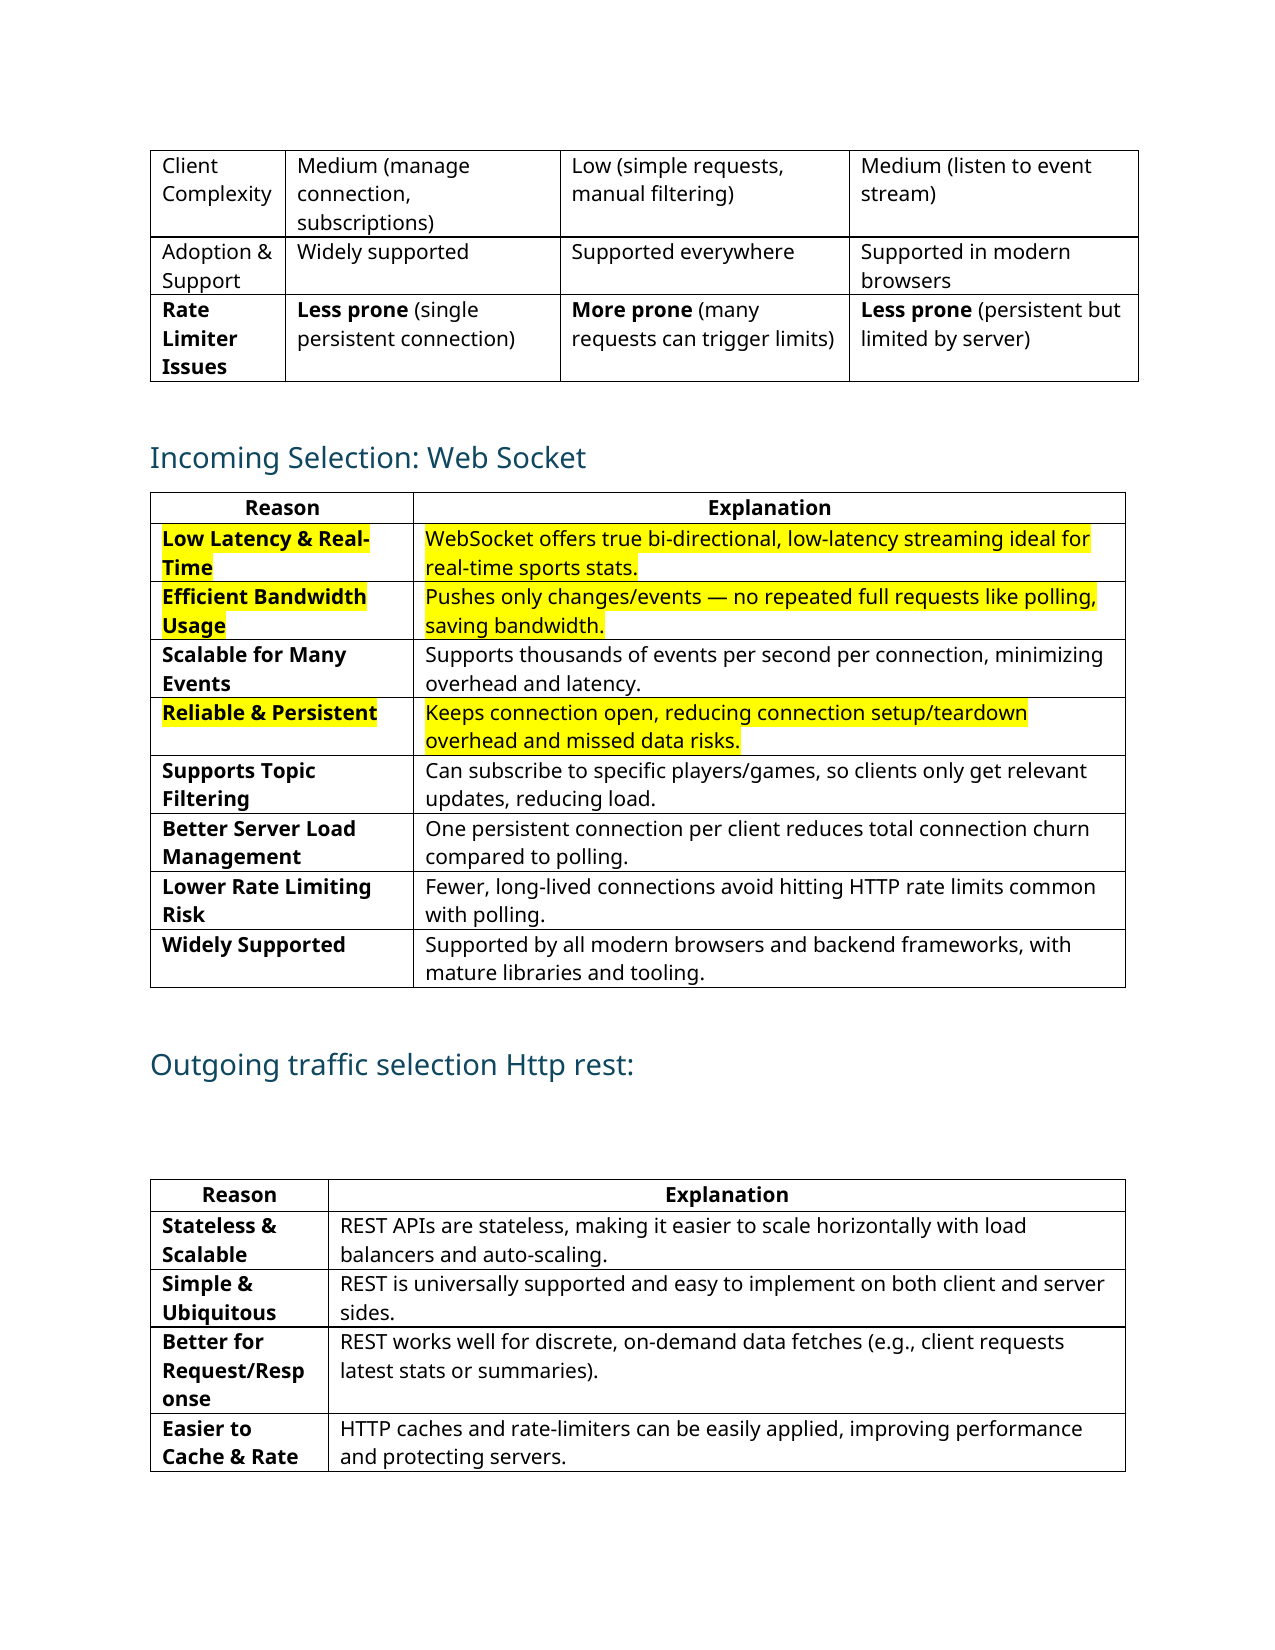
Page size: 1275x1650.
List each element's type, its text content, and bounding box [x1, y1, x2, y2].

table_cell Medium (manage connection, subscriptions) [286, 151, 560, 236]
table_cell Fewer, long-lived connections avoid hitting HTTP rate limits common with polling. [414, 872, 1125, 929]
table_cell Less prone (single persistent connection) [286, 295, 560, 381]
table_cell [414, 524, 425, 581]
table_cell Stateless & Scalable [151, 1212, 328, 1268]
table_cell Efficient Bandwidth Usage [226, 582, 413, 639]
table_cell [151, 1414, 328, 1471]
table_cell Better for Request/Response [151, 1328, 328, 1413]
table_cell Supports Topic Filtering [151, 756, 413, 813]
table_cell Low Latency & Real-Time [213, 524, 413, 581]
table_cell Pushes only changes/events — no repeated full requests like polling, saving bandwidth. [605, 582, 1125, 639]
table_cell Medium (listen to event stream) [850, 151, 1138, 236]
table_cell Reliable & Persistent [151, 698, 413, 755]
table_header Explanation [414, 493, 1125, 523]
table_header Reason [151, 493, 413, 523]
subtitle Outgoing traffic selection Http rest: [150, 1044, 1125, 1083]
table_cell REST APIs are stateless, making it easier to scale horizontally with load balancers and auto-scaling. [329, 1212, 1125, 1268]
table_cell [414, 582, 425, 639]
table_cell Client Complexity [151, 151, 285, 236]
table_header Reason [151, 1180, 328, 1211]
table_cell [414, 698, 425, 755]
table_cell WebSocket offers true bi-directional, low-latency streaming ideal for real-time sports stats. [638, 524, 1125, 581]
table_cell Better Server Load Management [151, 814, 413, 871]
table_cell Simple & Ubiquitous [151, 1270, 328, 1326]
table_cell Widely Supported [151, 930, 413, 987]
table_cell Supported by all modern browsers and backend frameworks, with mature libraries and tooling. [414, 930, 1125, 987]
table_cell Keeps connection open, reducing connection setup/teardown overhead and missed data risks. [741, 698, 1125, 755]
subtitle Incoming Selection: Web Socket [150, 438, 1125, 477]
table_cell Can subscribe to specific players/games, so clients only get relevant updates, reducing load. [414, 756, 1125, 813]
table_cell Adoption & Support [151, 238, 285, 294]
table_cell Less prone (persistent but limited by server) [850, 295, 1138, 381]
table_cell REST works well for discrete, on-demand data fetches (e.g., client requests latest stats or summaries). [329, 1328, 1125, 1413]
table_cell Supported everywhere [561, 238, 849, 294]
table_cell Scalable for Many Events [151, 640, 413, 697]
table_cell Widely supported [286, 238, 560, 294]
table_cell One persistent connection per client reduces total connection churn compared to polling. [414, 814, 1125, 871]
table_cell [329, 1414, 1125, 1471]
table_cell REST is universally supported and easy to implement on both client and server sides. [329, 1270, 1125, 1326]
table_header Explanation [329, 1180, 1125, 1211]
table_cell Low (simple requests, manual filtering) [561, 151, 849, 236]
table_cell More prone (many requests can trigger limits) [561, 295, 849, 381]
table_cell Rate Limiter Issues [151, 295, 285, 381]
table_cell Supports thousands of events per second per connection, minimizing overhead and latency. [414, 640, 1125, 697]
table_cell Supported in modern browsers [850, 238, 1138, 294]
table_cell Lower Rate Limiting Risk [151, 872, 413, 929]
